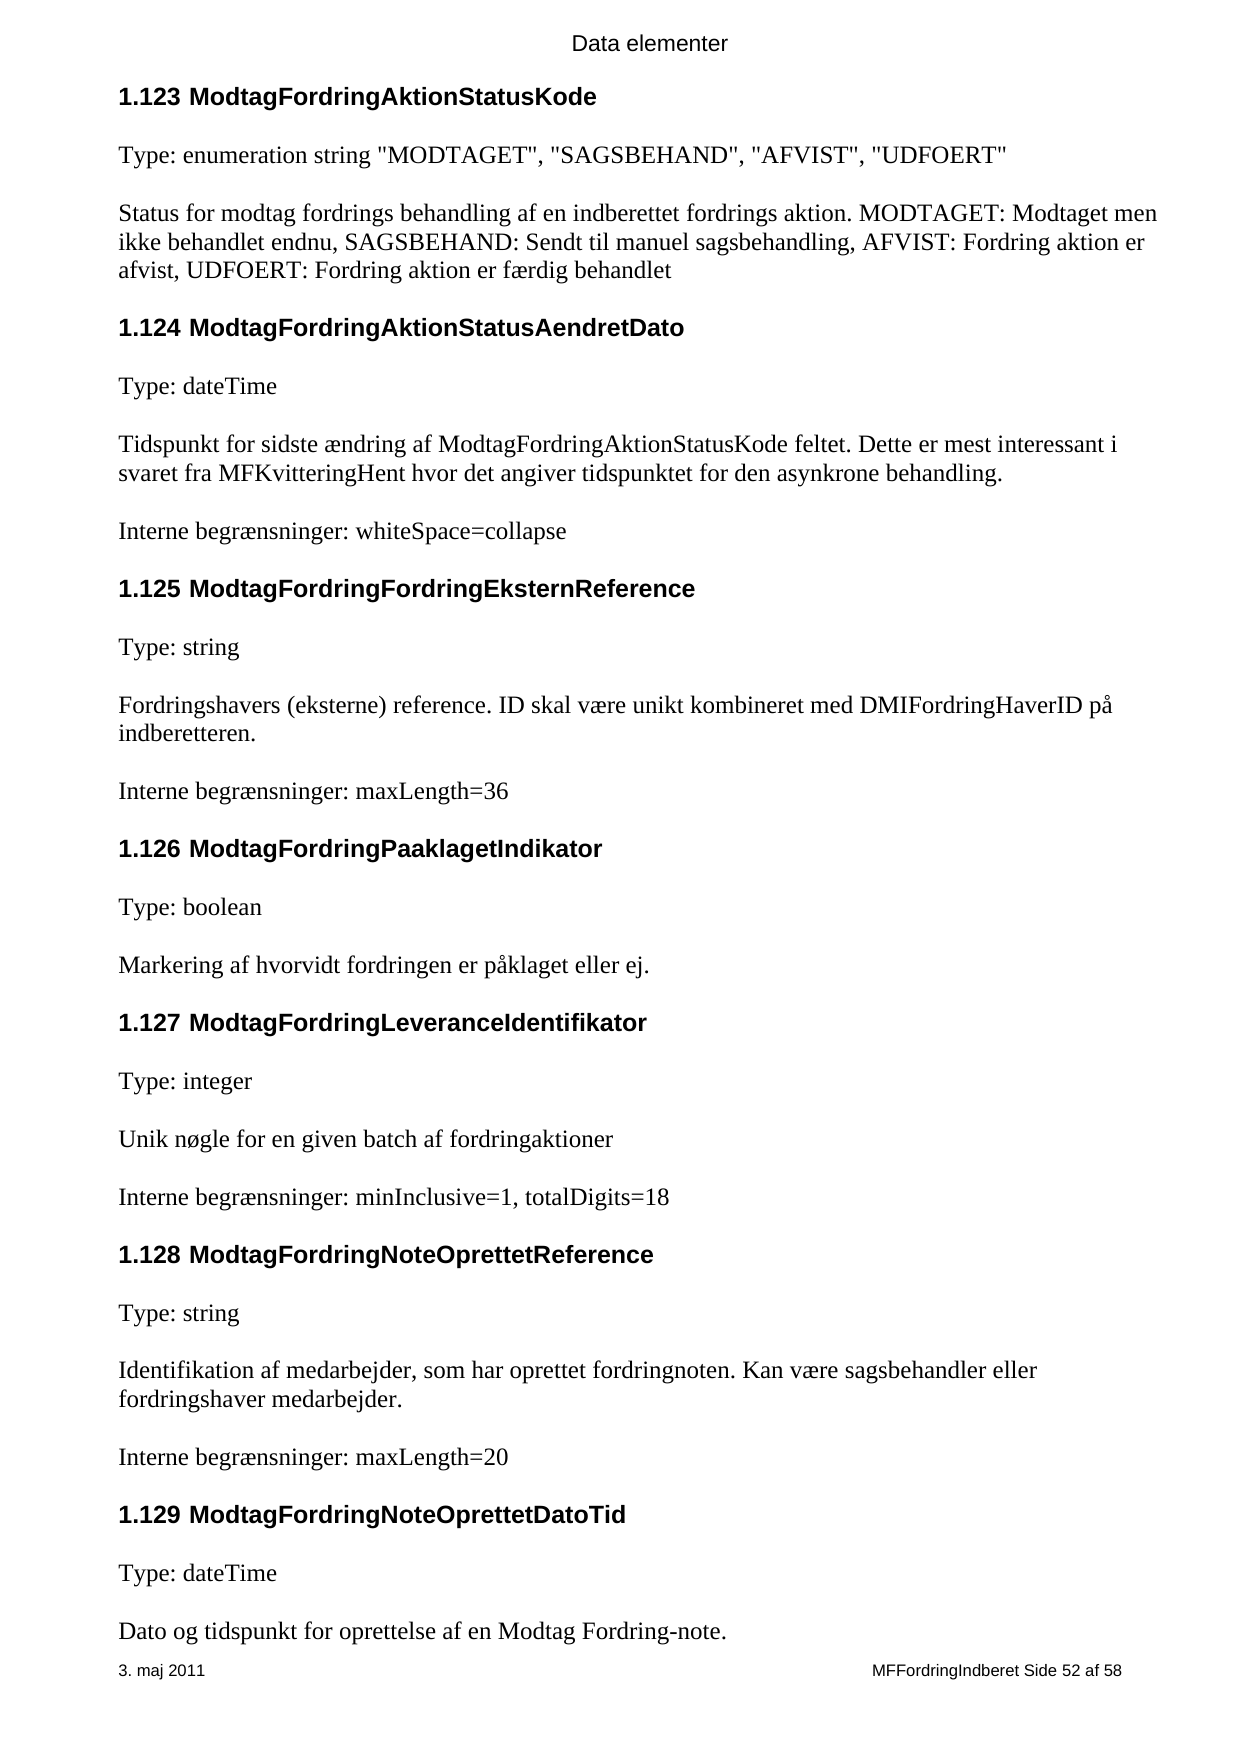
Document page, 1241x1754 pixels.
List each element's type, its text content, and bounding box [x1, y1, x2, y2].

text Fordringshavers (eksterne) reference. ID skal være unikt kombineret med DMIFordringHaverID på indberetteren. [118, 690, 1181, 747]
subtitle ModtagFordringAktionStatusKode [118, 82, 1181, 111]
text Interne begrænsninger: maxLength=36 [118, 776, 1181, 805]
text Identifikation af medarbejder, som har oprettet fordringnoten. Kan være sagsbehandler eller fordringshaver medarbejder. [118, 1356, 1181, 1413]
text Type: string [118, 632, 1181, 661]
text Interne begrænsninger: whiteSpace=collapse [118, 516, 1181, 545]
subtitle ModtagFordringNoteOprettetDatoTid [118, 1500, 1181, 1529]
subtitle ModtagFordringAktionStatusAendretDato [118, 313, 1181, 342]
text Status for modtag fordrings behandling af en indberettet fordrings aktion. MODTAGET: Modtaget men ikke behandlet endnu, SAGSBEHAND: Sendt til manuel sagsbehandling, AFVIST: Fordring aktion er afvist, UDFOERT: Fordring aktion er færdig behandlet [118, 198, 1181, 284]
subtitle ModtagFordringLeveranceIdentifikator [118, 1008, 1181, 1037]
text Interne begrænsninger: minInclusive=1, totalDigits=18 [118, 1182, 1181, 1211]
text Interne begrænsninger: maxLength=20 [118, 1442, 1181, 1471]
text Dato og tidspunkt for oprettelse af en Modtag Fordring-note. [118, 1616, 1181, 1645]
text Type: dateTime [118, 1558, 1181, 1587]
text Type: integer [118, 1066, 1181, 1095]
text Type: string [118, 1298, 1181, 1326]
text Type: dateTime [118, 371, 1181, 400]
text Type: enumeration string "MODTAGET", "SAGSBEHAND", "AFVIST", "UDFOERT" [118, 140, 1181, 169]
subtitle ModtagFordringFordringEksternReference [118, 574, 1181, 603]
text Tidspunkt for sidste ændring af ModtagFordringAktionStatusKode feltet. Dette er mest interessant i svaret fra MFKvitteringHent hvor det angiver tidspunktet for den asynkrone behandling. [118, 429, 1181, 487]
text Unik nøgle for en given batch af fordringaktioner [118, 1124, 1181, 1153]
text Markering af hvorvidt fordringen er påklaget eller ej. [118, 950, 1181, 979]
subtitle ModtagFordringPaaklagetIndikator [118, 834, 1181, 863]
text Type: boolean [118, 892, 1181, 921]
subtitle ModtagFordringNoteOprettetReference [118, 1240, 1181, 1268]
